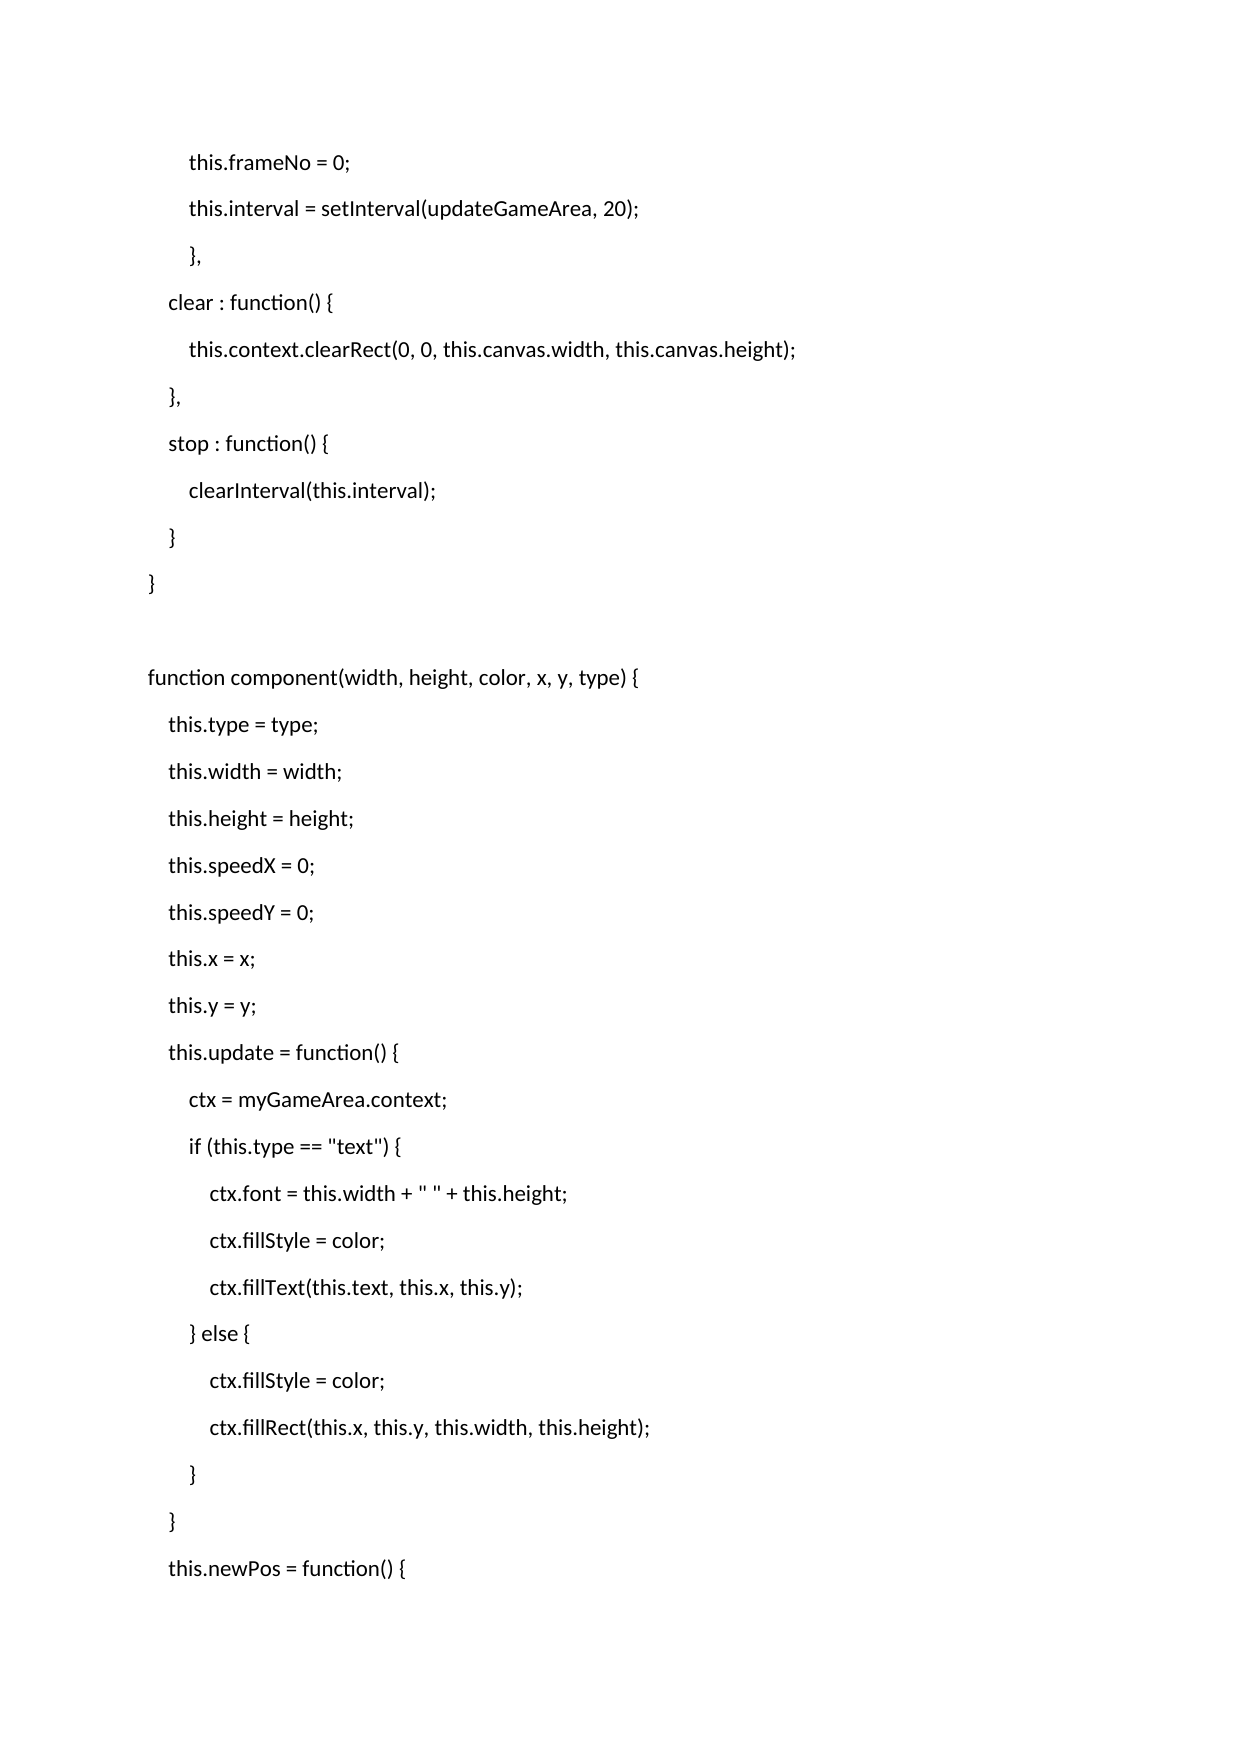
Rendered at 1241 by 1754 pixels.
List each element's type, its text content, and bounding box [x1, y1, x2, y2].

text this.context.clearRect(0, 0, this.canvas.width, this.canvas.height); [148, 335, 1093, 363]
text this.width = width; [148, 757, 1093, 785]
text ctx.fillRect(this.x, this.y, this.width, this.height); [148, 1413, 1093, 1441]
text clear : function() { [148, 288, 1093, 316]
text this.newPos = function() { [148, 1554, 1093, 1582]
text ctx.fillStyle = color; [148, 1366, 1093, 1394]
text } else { [148, 1319, 1093, 1347]
text this.speedY = 0; [148, 898, 1093, 926]
text } [148, 1507, 1093, 1535]
text this.speedX = 0; [148, 851, 1093, 879]
text } [148, 569, 1093, 597]
text stop : function() { [148, 429, 1093, 457]
text } [148, 523, 1093, 551]
text ctx.font = this.width + " " + this.height; [148, 1179, 1093, 1207]
text ctx.fillText(this.text, this.x, this.y); [148, 1273, 1093, 1301]
text clearInterval(this.interval); [148, 476, 1093, 504]
text } [148, 1460, 1093, 1488]
text }, [148, 382, 1093, 410]
text this.type = type; [148, 710, 1093, 738]
text this.update = function() { [148, 1038, 1093, 1066]
text ctx = myGameArea.context; [148, 1085, 1093, 1113]
text }, [148, 241, 1093, 269]
text this.frameNo = 0; [148, 148, 1093, 176]
text if (this.type == "text") { [148, 1132, 1093, 1160]
text this.x = x; [148, 944, 1093, 972]
text this.height = height; [148, 804, 1093, 832]
text this.interval = setInterval(updateGameArea, 20); [148, 194, 1093, 222]
text this.y = y; [148, 991, 1093, 1019]
text ctx.fillStyle = color; [148, 1226, 1093, 1254]
text function component(width, height, color, x, y, type) { [148, 663, 1093, 691]
